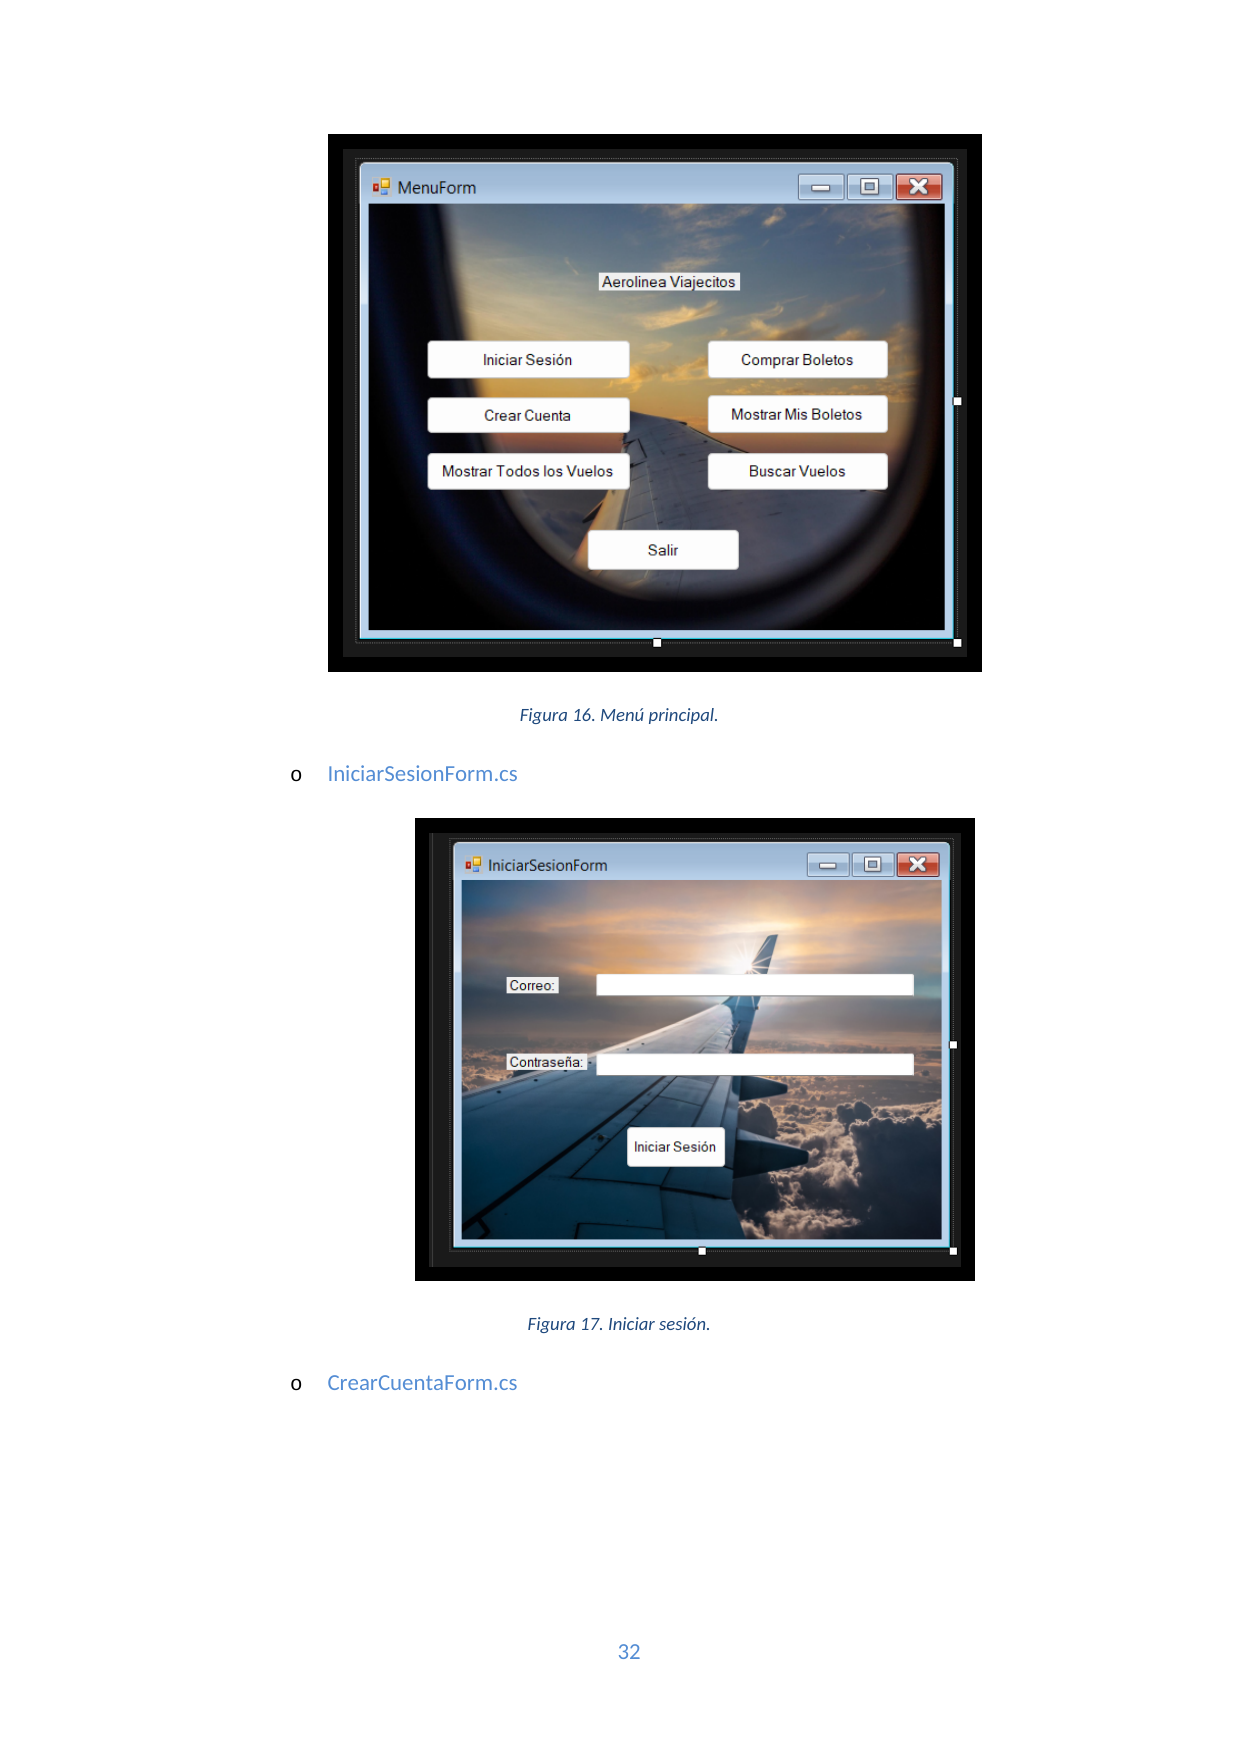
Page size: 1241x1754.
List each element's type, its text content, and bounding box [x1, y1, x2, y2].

text Figura 17. Iniciar sesión. [177, 1312, 1063, 1335]
list IniciarSesionForm.cs [290, 759, 1063, 788]
list CrearCuentaForm.cs [290, 1368, 1063, 1397]
text Figura 16. Menú principal. [177, 703, 1063, 726]
picture [343, 149, 967, 657]
picture [429, 833, 961, 1267]
